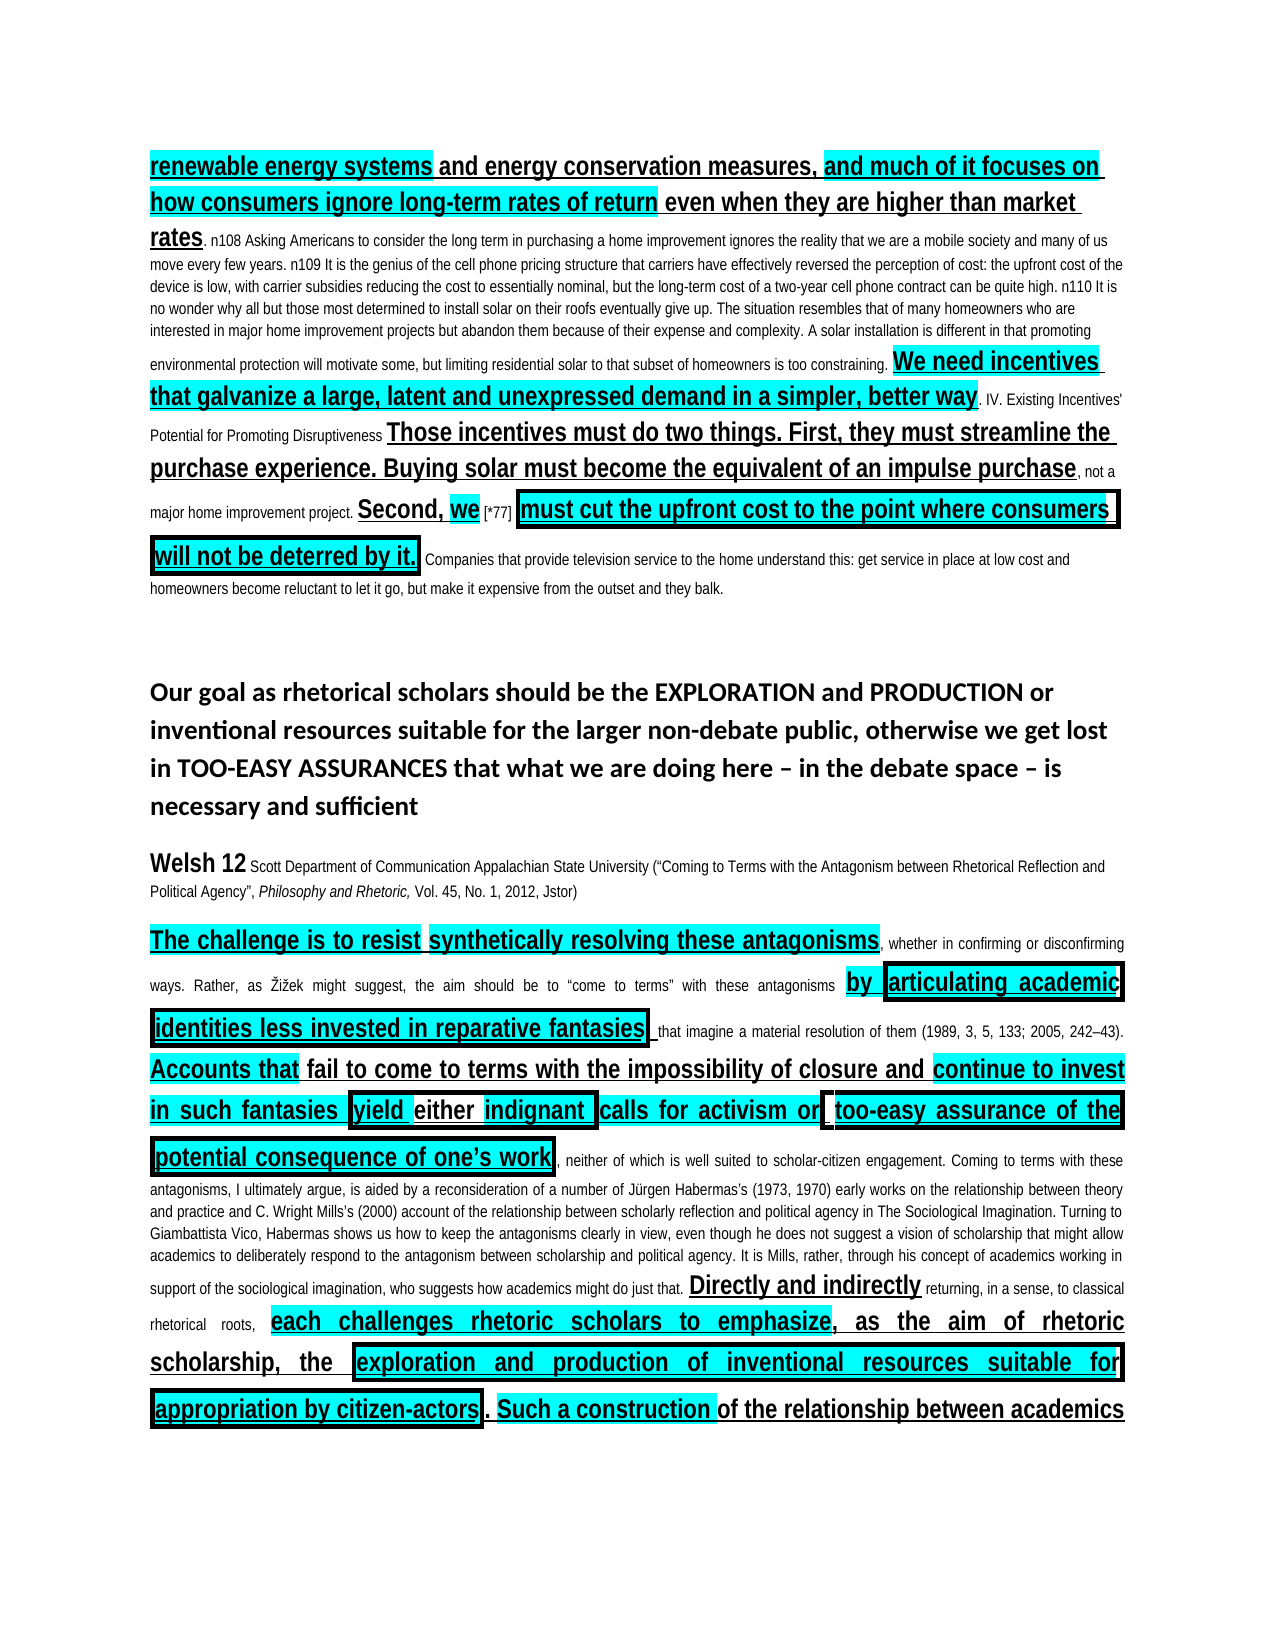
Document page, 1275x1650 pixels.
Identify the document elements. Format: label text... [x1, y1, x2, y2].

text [150, 1375, 1125, 1420]
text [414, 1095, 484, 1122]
text Welsh 12 Scott Department of Communication Appalachian State University (“Coming to Terms with the Antagonism between Rhetorical Reflection and Political Agency”, Philosophy and Rhetoric, Vol. 45, No. 1, 2012, Jstor) [150, 847, 1125, 901]
subtitle Our goal as rhetorical scholars should be the EXPLORATION and PRODUCTION or inventional resources suitable for the larger non-debate public, otherwise we get lost in TOO-EASY ASSURANCES that what we are doing here – in the debate space – is necessary and sufficient [150, 675, 1125, 822]
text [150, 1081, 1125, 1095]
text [150, 150, 1125, 598]
